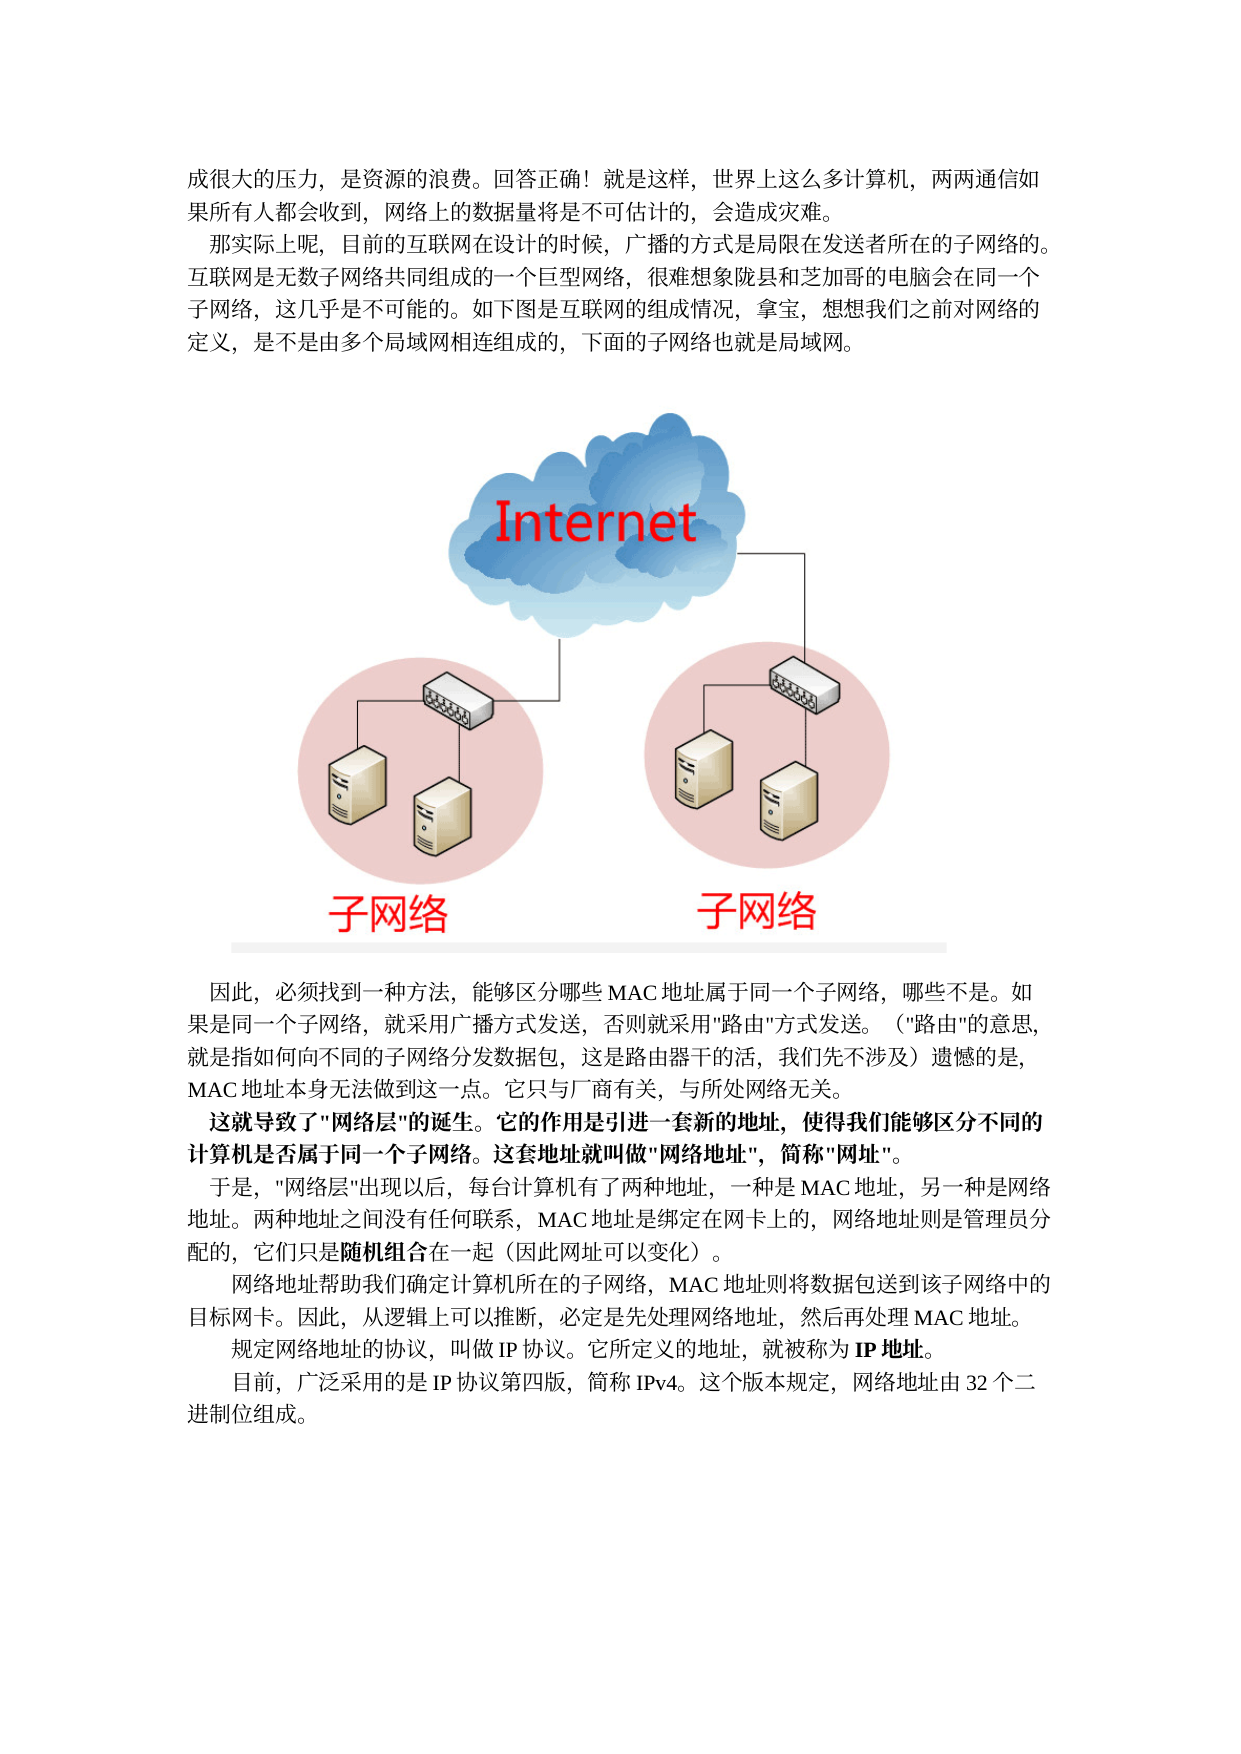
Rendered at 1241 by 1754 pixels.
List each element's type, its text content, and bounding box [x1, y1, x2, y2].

text 因此，必须找到一种方法，能够区分哪些MAC地址属于同一个子网络，哪些不是。如果是同一个子网络，就采用广播方式发送，否则就采用"路由"方式发送。（"路由"的意思，就是指如何向不同的子网络分发数据包，这是路由器干的活，我们先不涉及）遗憾的是，MAC地址本身无法做到这一点。它只与厂商有关，与所处网络无关。 [187, 974, 1053, 1104]
picture [231, 389, 947, 953]
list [187, 162, 1053, 227]
text 那实际上呢，目前的互联网在设计的时候，广播的方式是局限在发送者所在的子网络的。互联网是无数子网络共同组成的一个巨型网络，很难想象陇县和芝加哥的电脑会在同一个子网络，这几乎是不可能的。如下图是互联网的组成情况，拿宝，想想我们之前对网络的定义，是不是由多个局域网相连组成的，下面的子网络也就是局域网。 [187, 227, 1053, 357]
text 目前，广泛采用的是IP协议第四版，简称IPv4。这个版本规定，网络地址由32个二进制位组成。 [187, 1364, 1053, 1429]
text 网络地址帮助我们确定计算机所在的子网络，MAC地址则将数据包送到该子网络中的目标网卡。因此，从逻辑上可以推断，必定是先处理网络地址，然后再处理MAC地址。 [187, 1267, 1053, 1332]
text 这就导致了"网络层"的诞生。它的作用是引进一套新的地址，使得我们能够区分不同的计算机是否属于同一个子网络。这套地址就叫做"网络地址"，简称"网址"。 [187, 1104, 1053, 1169]
text 于是，"网络层"出现以后，每台计算机有了两种地址，一种是MAC地址，另一种是网络地址。两种地址之间没有任何联系，MAC地址是绑定在网卡上的，网络地址则是管理员分配的，它们只是随机组合在一起（因此网址可以变化）。 [187, 1169, 1053, 1267]
text 规定网络地址的协议，叫做IP协议。它所定义的地址，就被称为IP地址。 [187, 1332, 1053, 1364]
